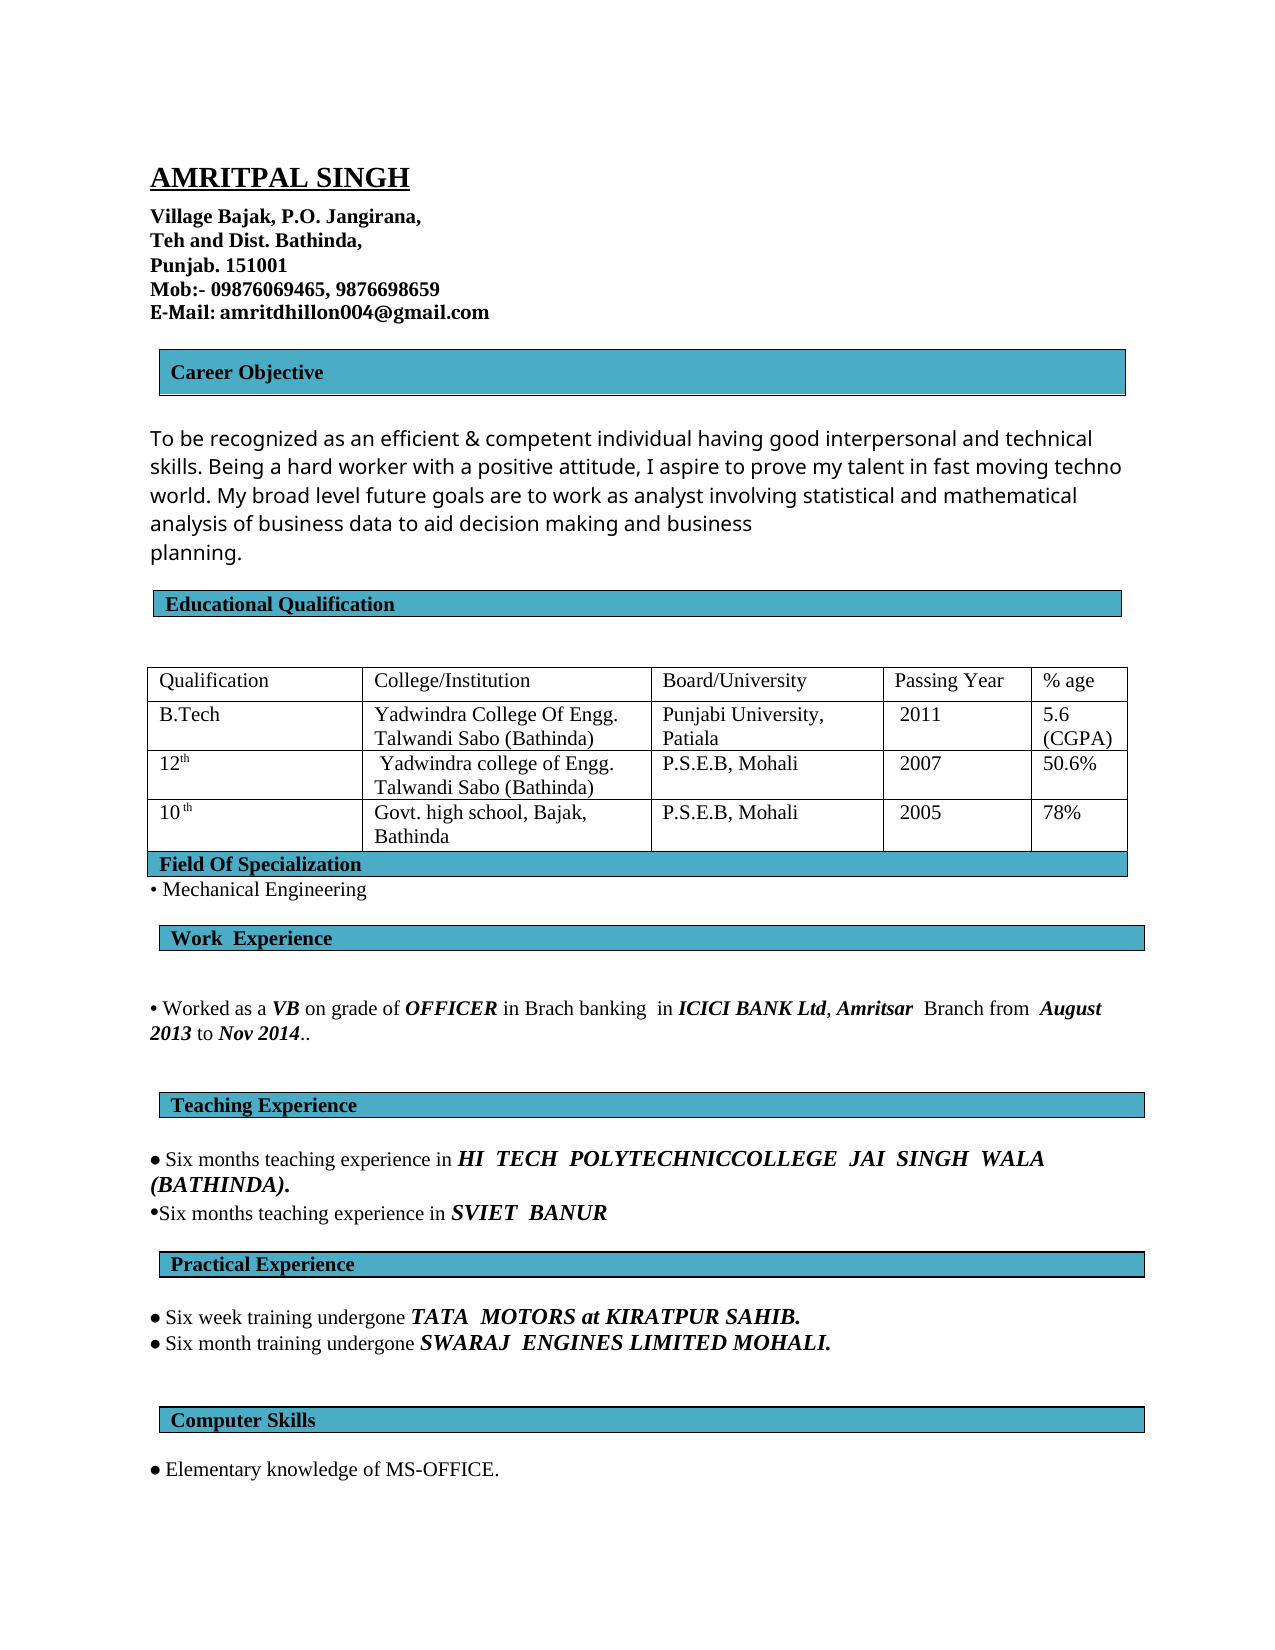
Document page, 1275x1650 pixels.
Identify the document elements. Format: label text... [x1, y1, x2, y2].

text • Worked as a VB on grade of OFFICER in Brach banking in ICICI BANK Ltd, Amritsar Branch from August 2013 to Nov 2014.. [150, 996, 1125, 1046]
text Teh and Dist. Bathinda, [150, 228, 1125, 252]
table_cell B.Tech [148, 702, 362, 750]
text E-Mail: amritdhillon004@gmail.com [150, 301, 1125, 324]
table_header Teaching Experience [160, 1093, 1144, 1117]
table_cell P.S.E.B, Mohali [652, 751, 883, 799]
table_header Practical Experience [160, 1253, 1144, 1276]
text • Six week training undergone TATA MOTORS at KIRATPUR SAHIB. [150, 1303, 1125, 1329]
table_header Passing Year [884, 668, 1031, 701]
table_cell Yadwindra College Of Engg. Talwandi Sabo (Bathinda) [363, 702, 651, 750]
table_cell 5.6 (CGPA) [1032, 702, 1127, 750]
table_cell Yadwindra college of Engg. Talwandi Sabo (Bathinda) [363, 751, 651, 799]
table_header Computer Skills [160, 1408, 1144, 1432]
table_cell 2011 [884, 702, 1031, 750]
text • Elementary knowledge of MS-OFFICE. [150, 1457, 1125, 1482]
table_cell 2005 [884, 800, 1031, 851]
text AMRITPAL SINGH [150, 160, 1125, 194]
table_cell Govt. high school, Bajak, Bathinda [363, 800, 651, 851]
table_header Qualification [148, 668, 362, 701]
table_cell 10 th [148, 800, 362, 851]
table_header Career Objective [160, 350, 1125, 394]
table_header % age [1032, 668, 1127, 701]
text Punjab. 151001 [150, 252, 1125, 277]
table_cell 12th [148, 751, 362, 799]
table_cell 2007 [884, 751, 1031, 799]
text Village Bajak, P.O. Jangirana, [150, 204, 1125, 228]
table_cell P.S.E.B, Mohali [652, 800, 883, 851]
table_header Work Experience [160, 926, 1144, 950]
table_header Board/University [652, 668, 883, 701]
text Mob:- 09876069465, 9876698659 [150, 277, 1125, 301]
text • Mechanical Engineering [150, 877, 1125, 901]
table_cell Punjabi University, Patiala [652, 702, 883, 750]
text To be recognized as an efficient & competent individual having good interpersonal and technical skills. Being a hard worker with a positive attitude, I aspire to prove my talent in fast moving techno world. My broad level future goals are to work as analyst involving statistical and mathematical analysis of business data to aid decision making and business planning. [150, 424, 1125, 566]
table_header College/Institution [363, 668, 651, 701]
table_cell Field Of Specialization [148, 852, 1127, 876]
text • Six months teaching experience in HI TECH POLYTECHNICCOLLEGE JAI SINGH WALA (BATHINDA). [150, 1144, 1125, 1197]
text • Six month training undergone SWARAJ ENGINES LIMITED MOHALI. [150, 1329, 1125, 1356]
table_cell 50.6% [1032, 751, 1127, 799]
table_header Educational Qualification [154, 591, 1121, 616]
table_cell 78% [1032, 800, 1127, 851]
text •Six months teaching experience in SVIET BANUR [150, 1197, 1125, 1226]
